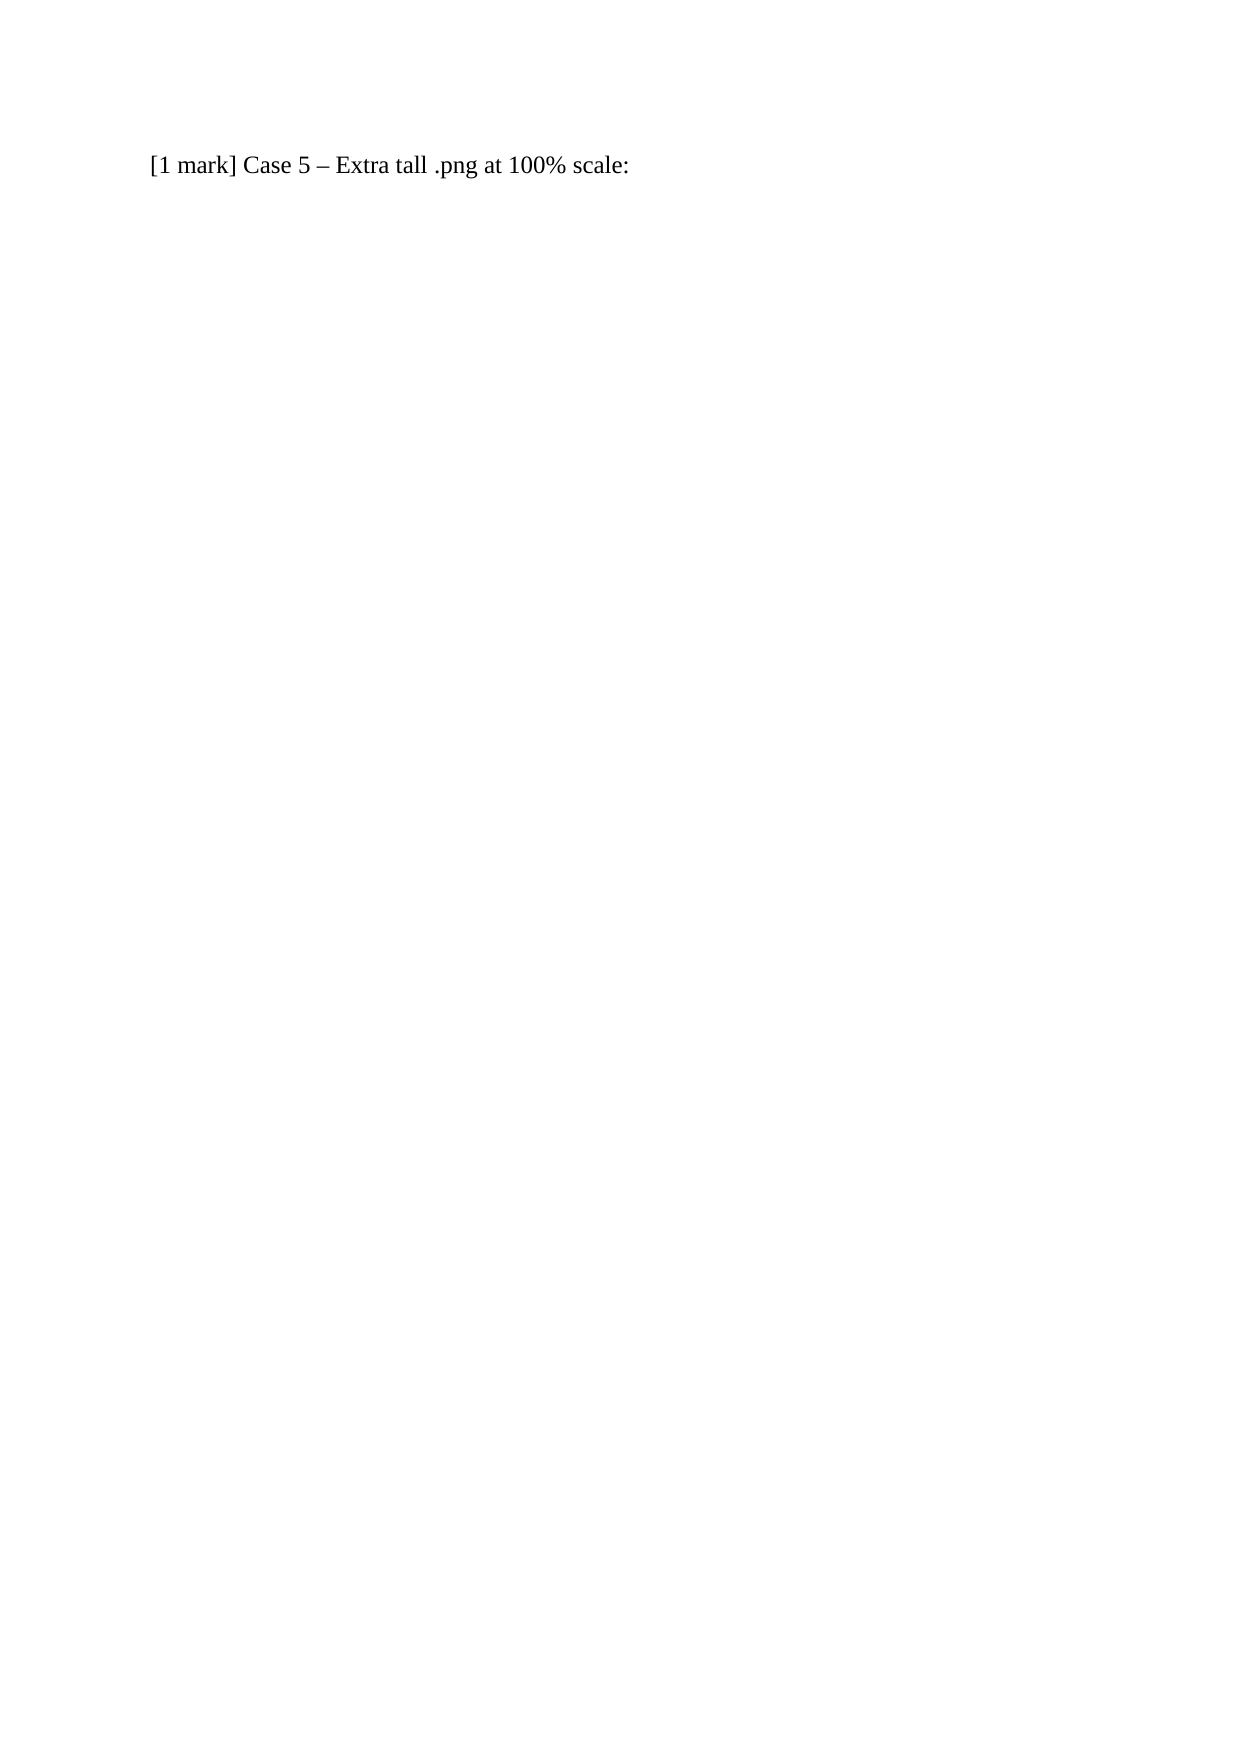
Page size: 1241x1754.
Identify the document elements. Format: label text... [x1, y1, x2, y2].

text [1 mark] Case 5 – Extra tall .png at 100% scale: [150, 150, 1090, 179]
